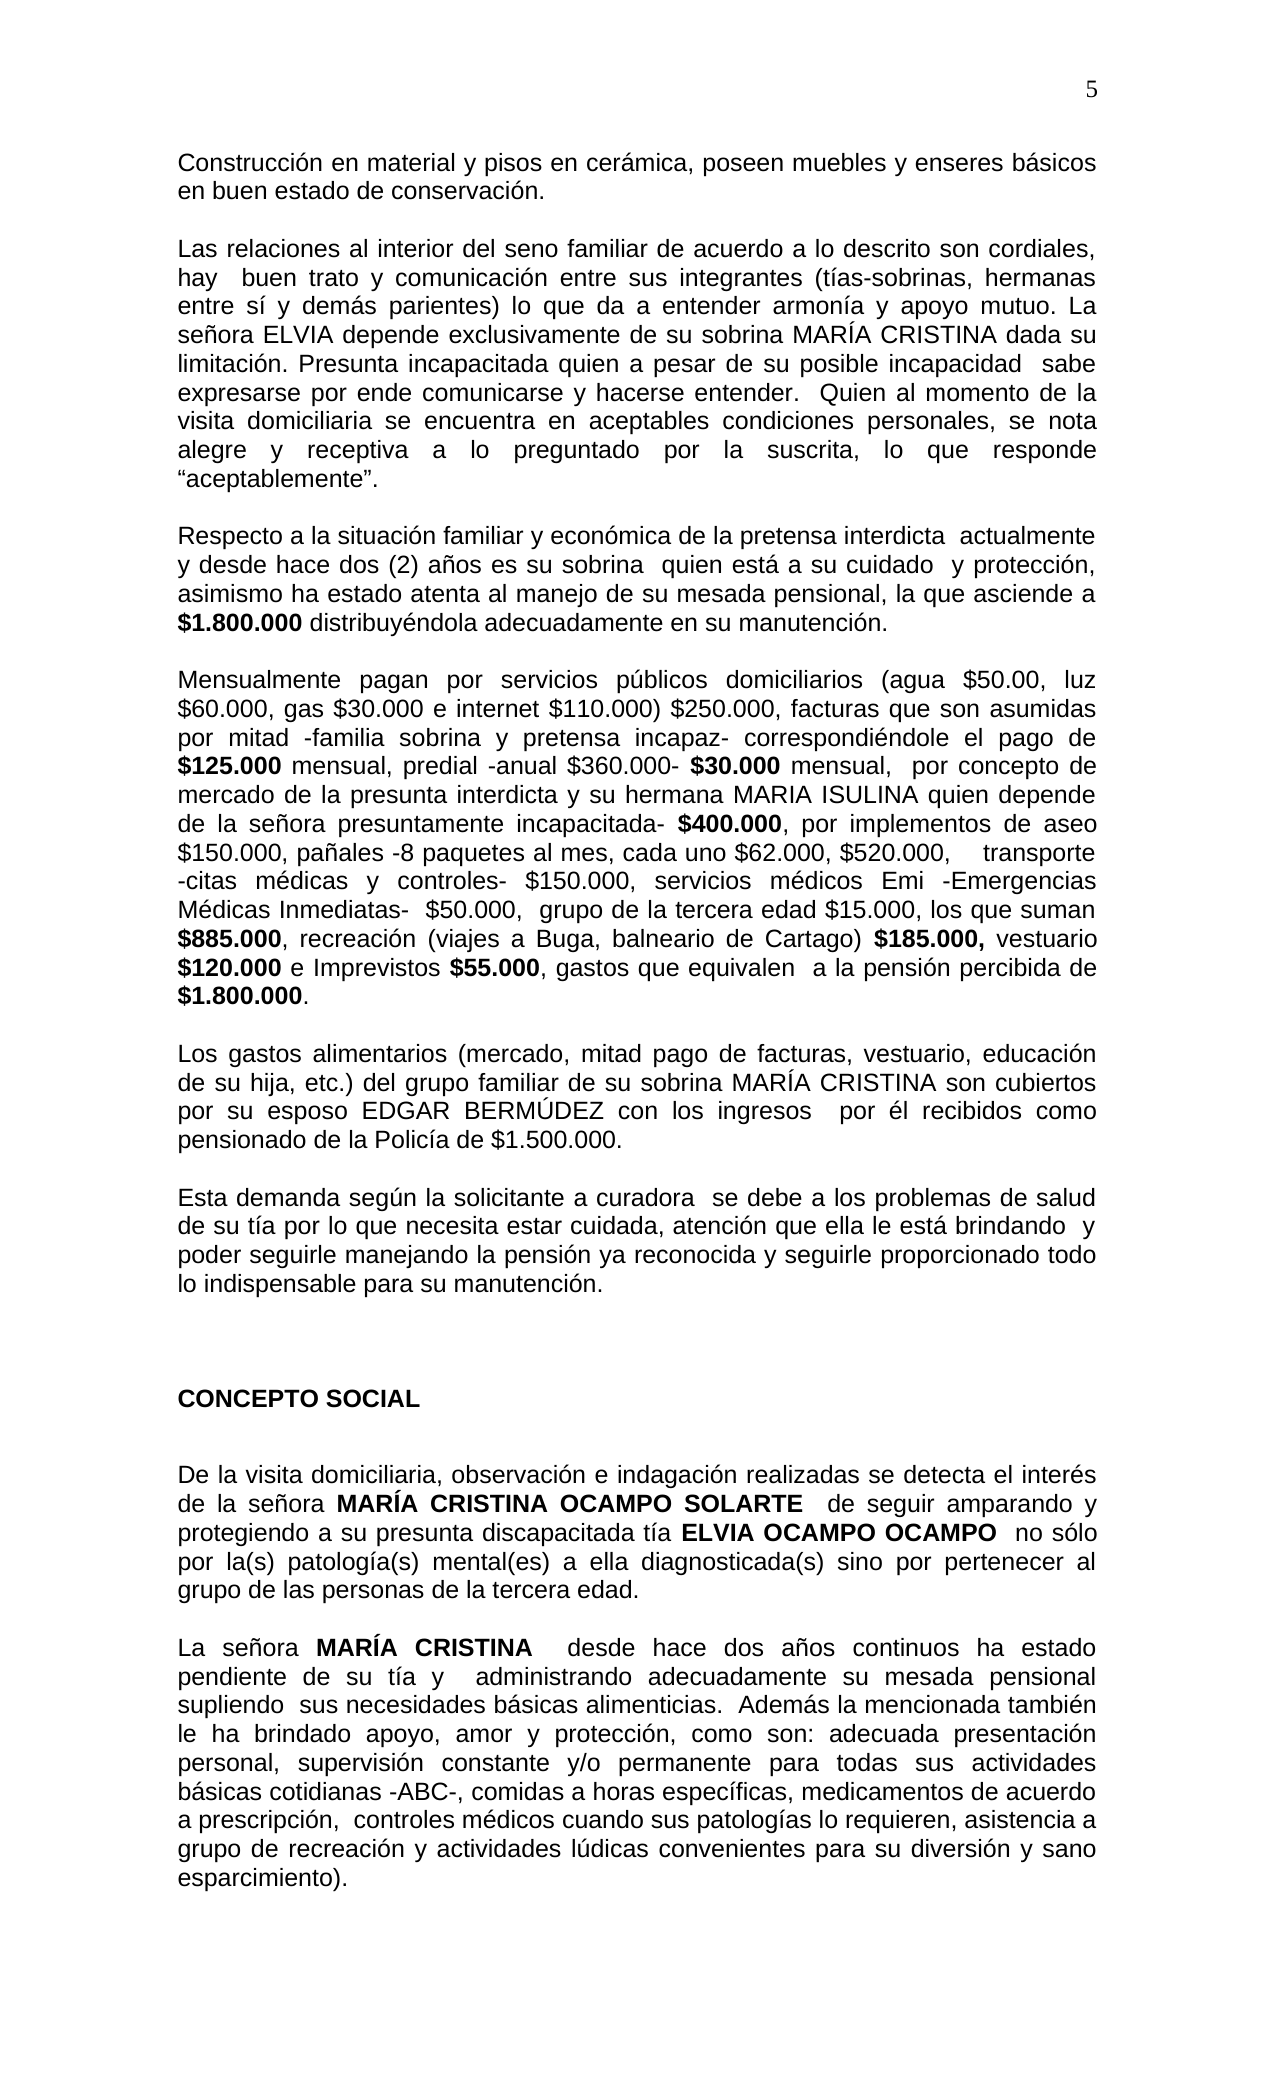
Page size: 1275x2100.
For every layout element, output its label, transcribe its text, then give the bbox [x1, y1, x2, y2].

text Respecto a la situación familiar y económica de la pretensa interdicta actualmente y desde hace dos (2) años es su sobrina quien está a su cuidado y protección, asimismo ha estado atenta al manejo de su mesada pensional, la que asciende a $1.800.000 distribuyéndola adecuadamente en su manutención. [177, 521, 1098, 636]
text Los gastos alimentarios (mercado, mitad pago de facturas, vestuario, educación de su hija, etc.) del grupo familiar de su sobrina MARÍA CRISTINA son cubiertos por su esposo EDGAR BERMÚDEZ con los ingresos por él recibidos como pensionado de la Policía de $1.500.000. [177, 1039, 1098, 1154]
text Esta demanda según la solicitante a curadora se debe a los problemas de salud de su tía por lo que necesita estar cuidada, atención que ella le está brindando y poder seguirle manejando la pensión ya reconocida y seguirle proporcionado todo lo indispensable para su manutención. [177, 1183, 1098, 1298]
text De la visita domiciliaria, observación e indagación realizadas se detecta el interés de la señora MARÍA CRISTINA OCAMPO SOLARTE de seguir amparando y protegiendo a su presunta discapacitada tía ELVIA OCAMPO OCAMPO no sólo por la(s) patología(s) mental(es) a ella diagnosticada(s) sino por pertenecer al grupo de las personas de la tercera edad. [177, 1461, 1098, 1604]
text CONCEPTO SOCIAL [177, 1384, 1098, 1413]
text Mensualmente pagan por servicios públicos domiciliarios (agua $50.00, luz $60.000, gas $30.000 e internet $110.000) $250.000, facturas que son asumidas por mitad -familia sobrina y pretensa incapaz- correspondiéndole el pago de $125.000 mensual, predial -anual $360.000- $30.000 mensual, por concepto de mercado de la presunta interdicta y su hermana MARIA ISULINA quien depende de la señora presuntamente incapacitada- $400.000, por implementos de aseo $150.000, pañales -8 paquetes al mes, cada uno $62.000, $520.000, transporte -citas médicas y controles- $150.000, servicios médicos Emi -Emergencias Médicas Inmediatas- $50.000, grupo de la tercera edad $15.000, los que suman $885.000, recreación (viajes a Buga, balneario de Cartago) $185.000, vestuario $120.000 e Imprevistos $55.000, gastos que equivalen a la pensión percibida de $1.800.000. [177, 665, 1098, 1010]
text Construcción en material y pisos en cerámica, poseen muebles y enseres básicos en buen estado de conservación. [177, 148, 1098, 205]
text Las relaciones al interior del seno familiar de acuerdo a lo descrito son cordiales, hay buen trato y comunicación entre sus integrantes (tías-sobrinas, hermanas entre sí y demás parientes) lo que da a entender armonía y apoyo mutuo. La señora ELVIA depende exclusivamente de su sobrina MARÍA CRISTINA dada su limitación. Presunta incapacitada quien a pesar de su posible incapacidad sabe expresarse por ende comunicarse y hacerse entender. Quien al momento de la visita domiciliaria se encuentra en aceptables condiciones personales, se nota alegre y receptiva a lo preguntado por la suscrita, lo que responde “aceptablemente”. [177, 234, 1098, 493]
text La señora MARÍA CRISTINA desde hace dos años continuos ha estado pendiente de su tía y administrando adecuadamente su mesada pensional supliendo sus necesidades básicas alimenticias. Además la mencionada también le ha brindado apoyo, amor y protección, como son: adecuada presentación personal, supervisión constante y/o permanente para todas sus actividades básicas cotidianas -ABC-, comidas a horas específicas, medicamentos de acuerdo a prescripción, controles médicos cuando sus patologías lo requieren, asistencia a grupo de recreación y actividades lúdicas convenientes para su diversión y sano esparcimiento). [177, 1633, 1098, 1892]
